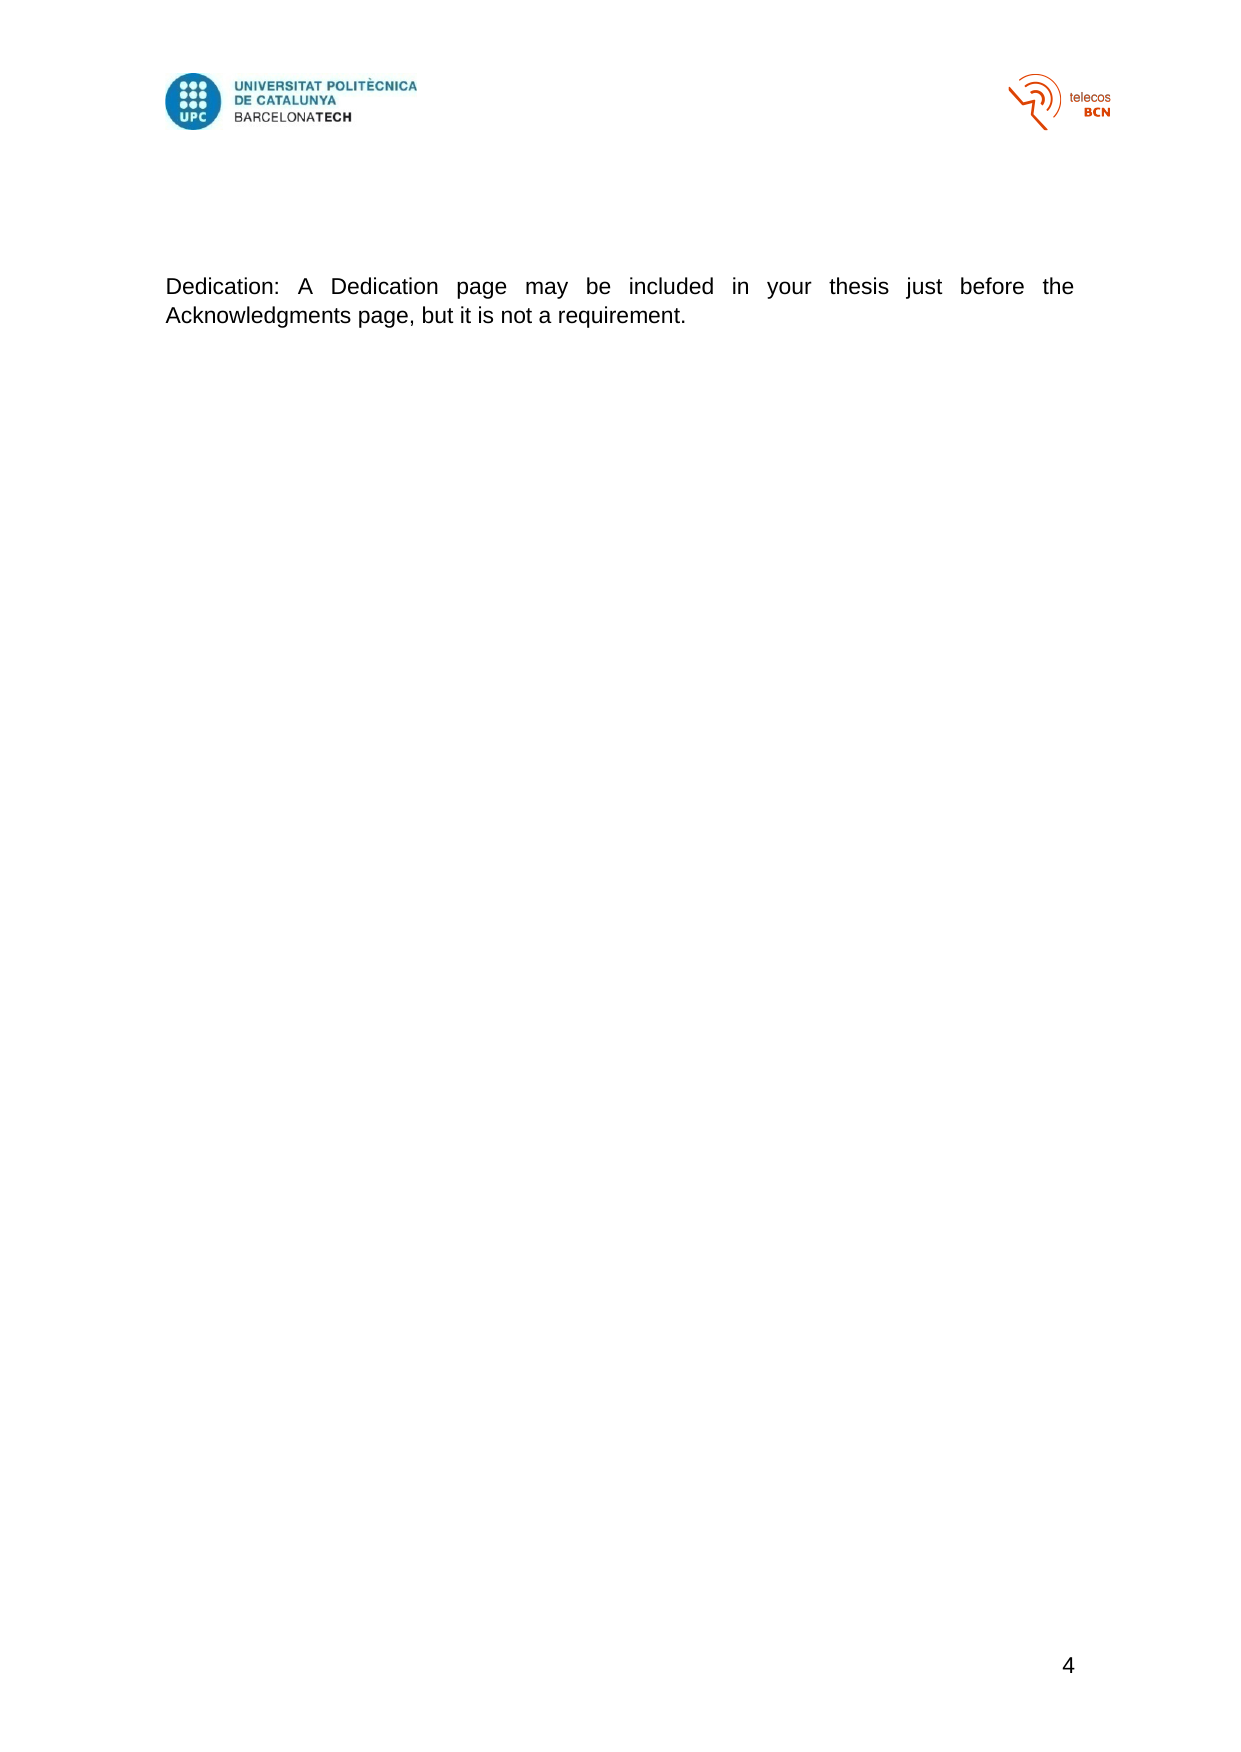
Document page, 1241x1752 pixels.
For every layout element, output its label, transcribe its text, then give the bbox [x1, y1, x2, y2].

picture [1004, 71, 1115, 133]
picture [165, 73, 417, 130]
text Dedication: A Dedication page may be included in your thesis just before the Acknowledgments page, but it is not a requirement. [165, 273, 1075, 328]
